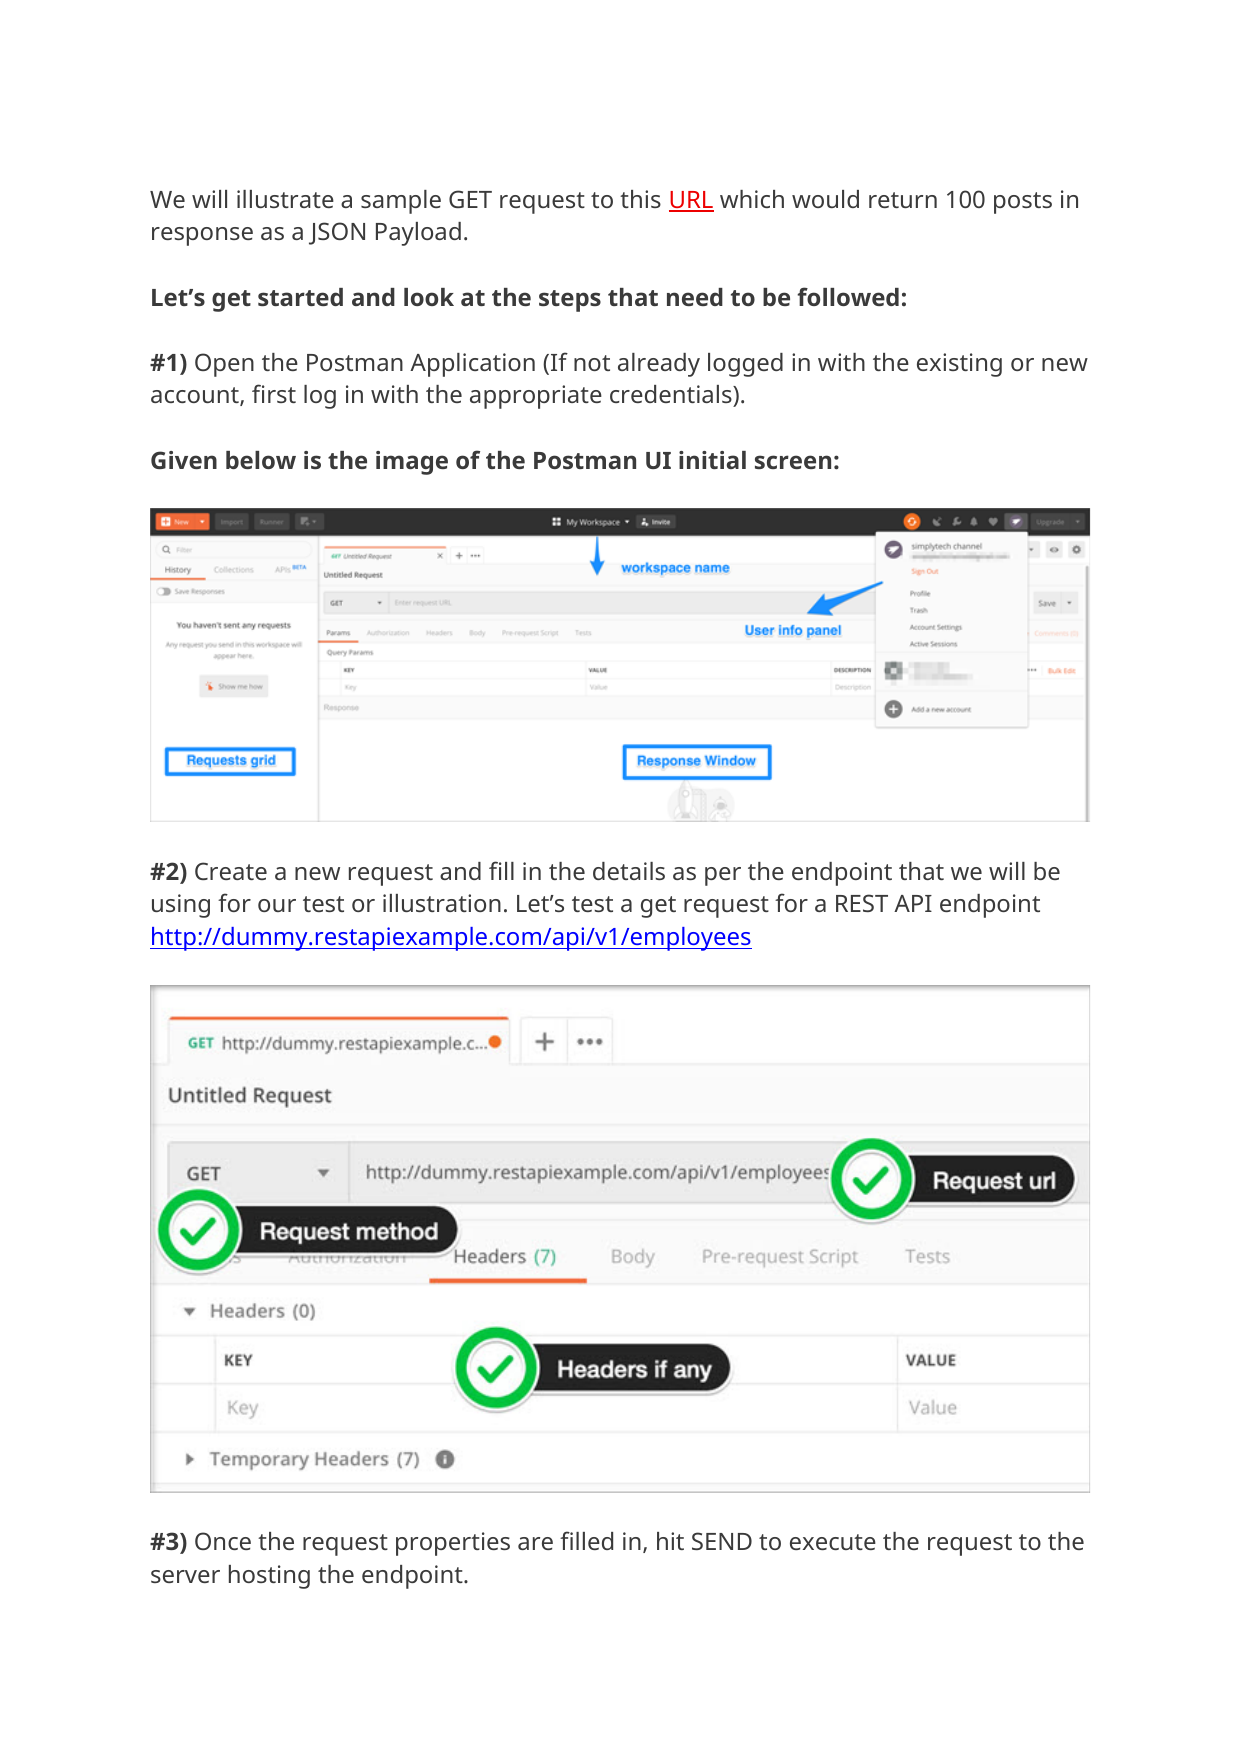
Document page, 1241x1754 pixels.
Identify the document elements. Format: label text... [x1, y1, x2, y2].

picture [150, 508, 1091, 822]
text #1) Open the Postman Application (If not already logged in with the existing or new account, first log in with the appropriate credentials). [150, 346, 1090, 411]
text Let’s get started and look at the steps that need to be followed: [150, 280, 1090, 313]
picture [150, 985, 1091, 1493]
text #3) Once the request properties are filled in, hit SEND to execute the request to the server hosting the endpoint. [150, 1525, 1090, 1590]
text #2) Create a new request and fill in the details as per the endpoint that we will be using for our test or illustration. Let’s test a get request for a REST API endpoint http://dummy.restapiexample.com/api/v1/employees [150, 855, 1090, 952]
text We will illustrate a sample GET request to this URL which would return 100 posts in response as a JSON Payload. [150, 183, 1090, 248]
text Given below is the image of the Postman UI initial screen: [150, 443, 1090, 476]
